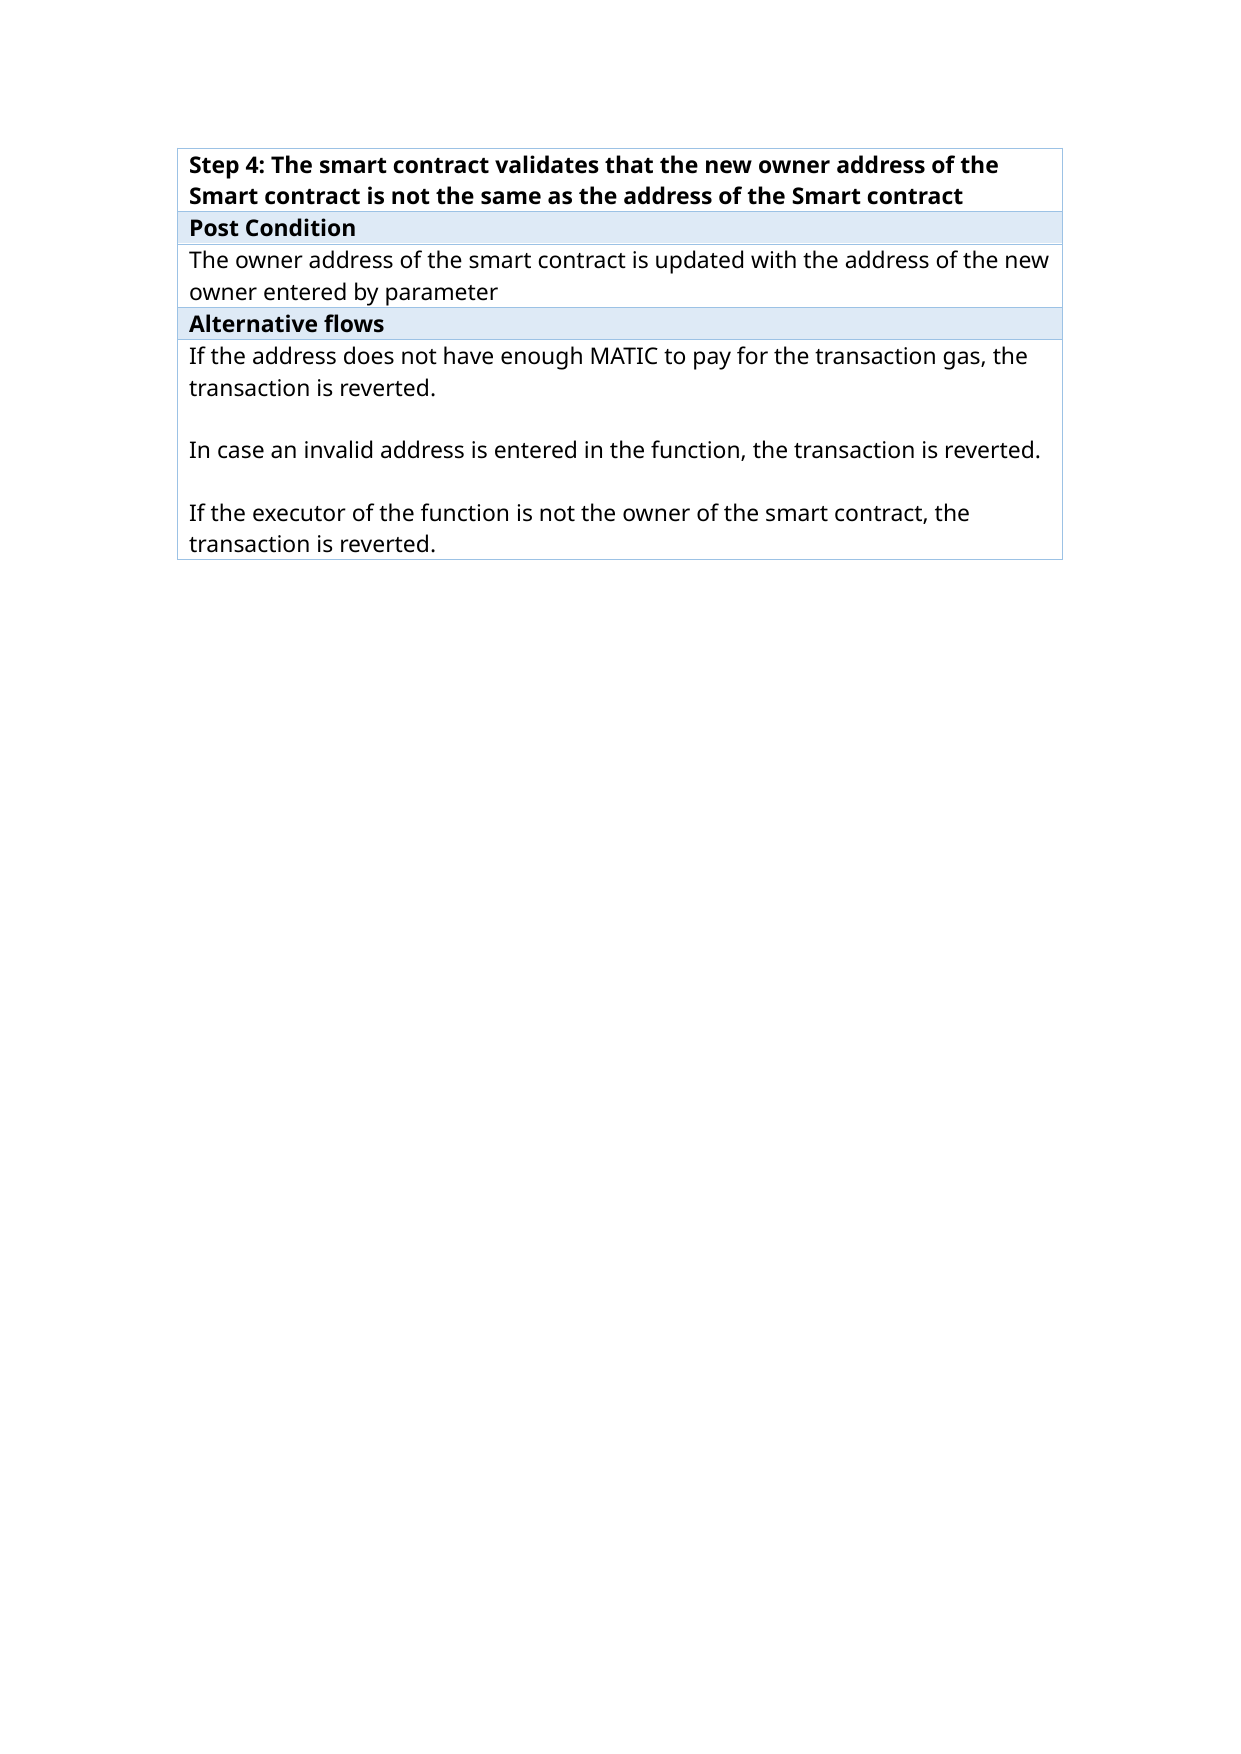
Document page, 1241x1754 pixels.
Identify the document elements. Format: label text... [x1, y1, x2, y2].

table_cell Alternative flows [178, 308, 1062, 339]
table_cell The owner address of the smart contract is updated with the address of the new owner entered by parameter [178, 245, 1062, 307]
table_cell Step 4: The smart contract validates that the new owner address of the Smart contract is not the same as the address of the Smart contract [178, 149, 1062, 211]
table_cell Post Condition [178, 212, 1062, 243]
